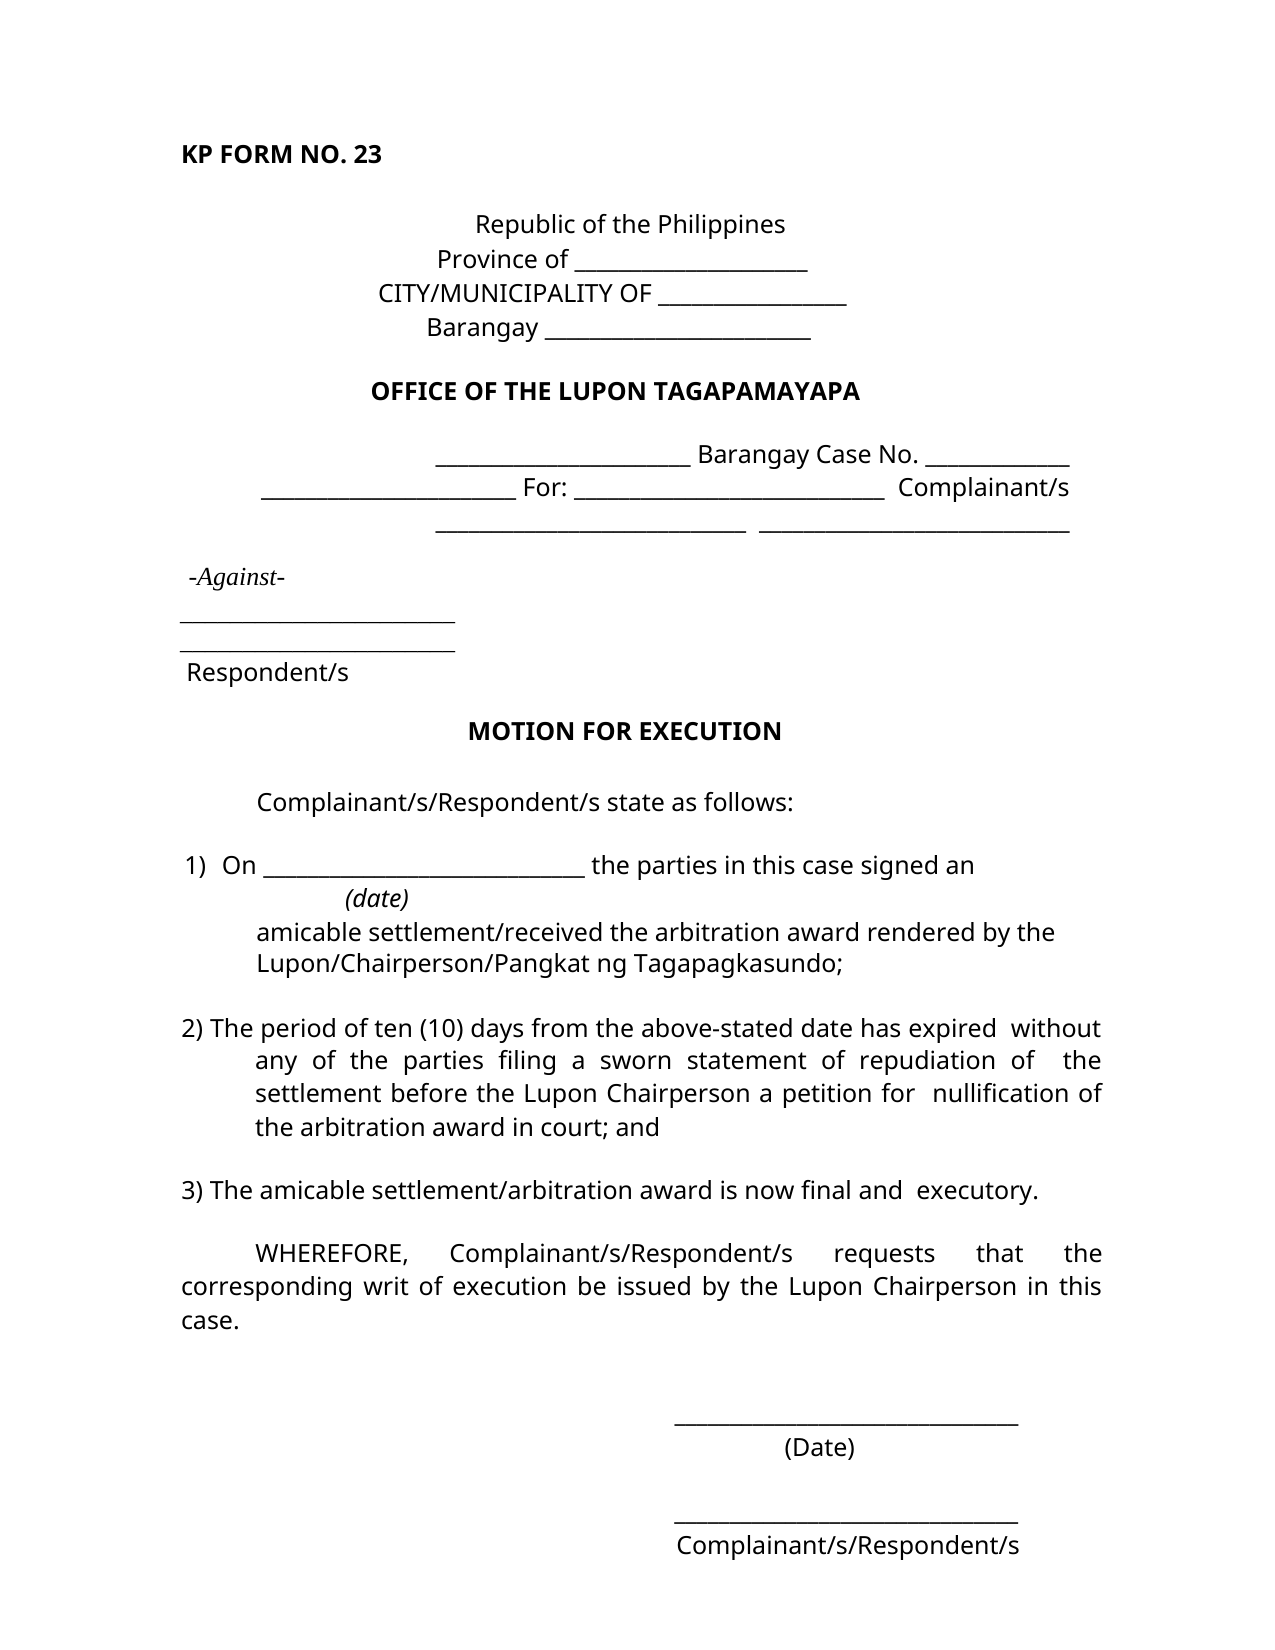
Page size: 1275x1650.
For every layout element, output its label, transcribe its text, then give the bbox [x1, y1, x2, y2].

text Republic of the Philippines [475, 207, 1120, 241]
text _______________________ Barangay Case No. _____________ _______________________ For: ____________________________ Complainant/s ____________________________ ____________________________ [180, 437, 1069, 536]
text 3) The amicable settlement/arbitration award is now final and executory. [181, 1173, 1103, 1206]
text ______________________ [180, 626, 1120, 655]
text OFFICE OF THE LUPON TAGAPAMAYAPA [370, 374, 1120, 408]
text Complainant/s/Respondent/s state as follows: [256, 784, 1120, 818]
text ______________________ [180, 597, 1120, 626]
text WHEREFORE, Complainant/s/Respondent/s requests that the corresponding writ of execution be issued by the Lupon Chairperson in this case. [181, 1236, 1103, 1336]
list On _____________________________ the parties in this case signed an [184, 847, 1083, 881]
text _______________________________ [178, 1493, 1018, 1527]
text CITY/MUNICIPALITY OF _________________ [378, 276, 1120, 310]
text -Against- [188, 561, 1120, 591]
text MOTION FOR EXECUTION [467, 714, 1120, 748]
text KP FORM NO. 23 [181, 137, 1120, 171]
text Respondent/s [180, 655, 1120, 689]
text Complainant/s/Respondent/s [178, 1528, 1020, 1562]
text amicable settlement/received the arbitration award rendered by the Lupon/Chairperson/Pangkat ng Tagapagkasundo; [256, 915, 1103, 980]
text Province of _____________________ [437, 242, 1120, 276]
text _______________________________ [178, 1396, 1018, 1430]
text 2) The period of ten (10) days from the above-stated date has expired without any of the parties filing a sworn statement of repudiation of the settlement before the Lupon Chairperson a petition for nullification of the arbitration award in court; and [181, 1011, 1103, 1143]
list (date) [222, 881, 1083, 914]
text Barangay ________________________ [426, 310, 1120, 344]
text (Date) [705, 1430, 1120, 1464]
